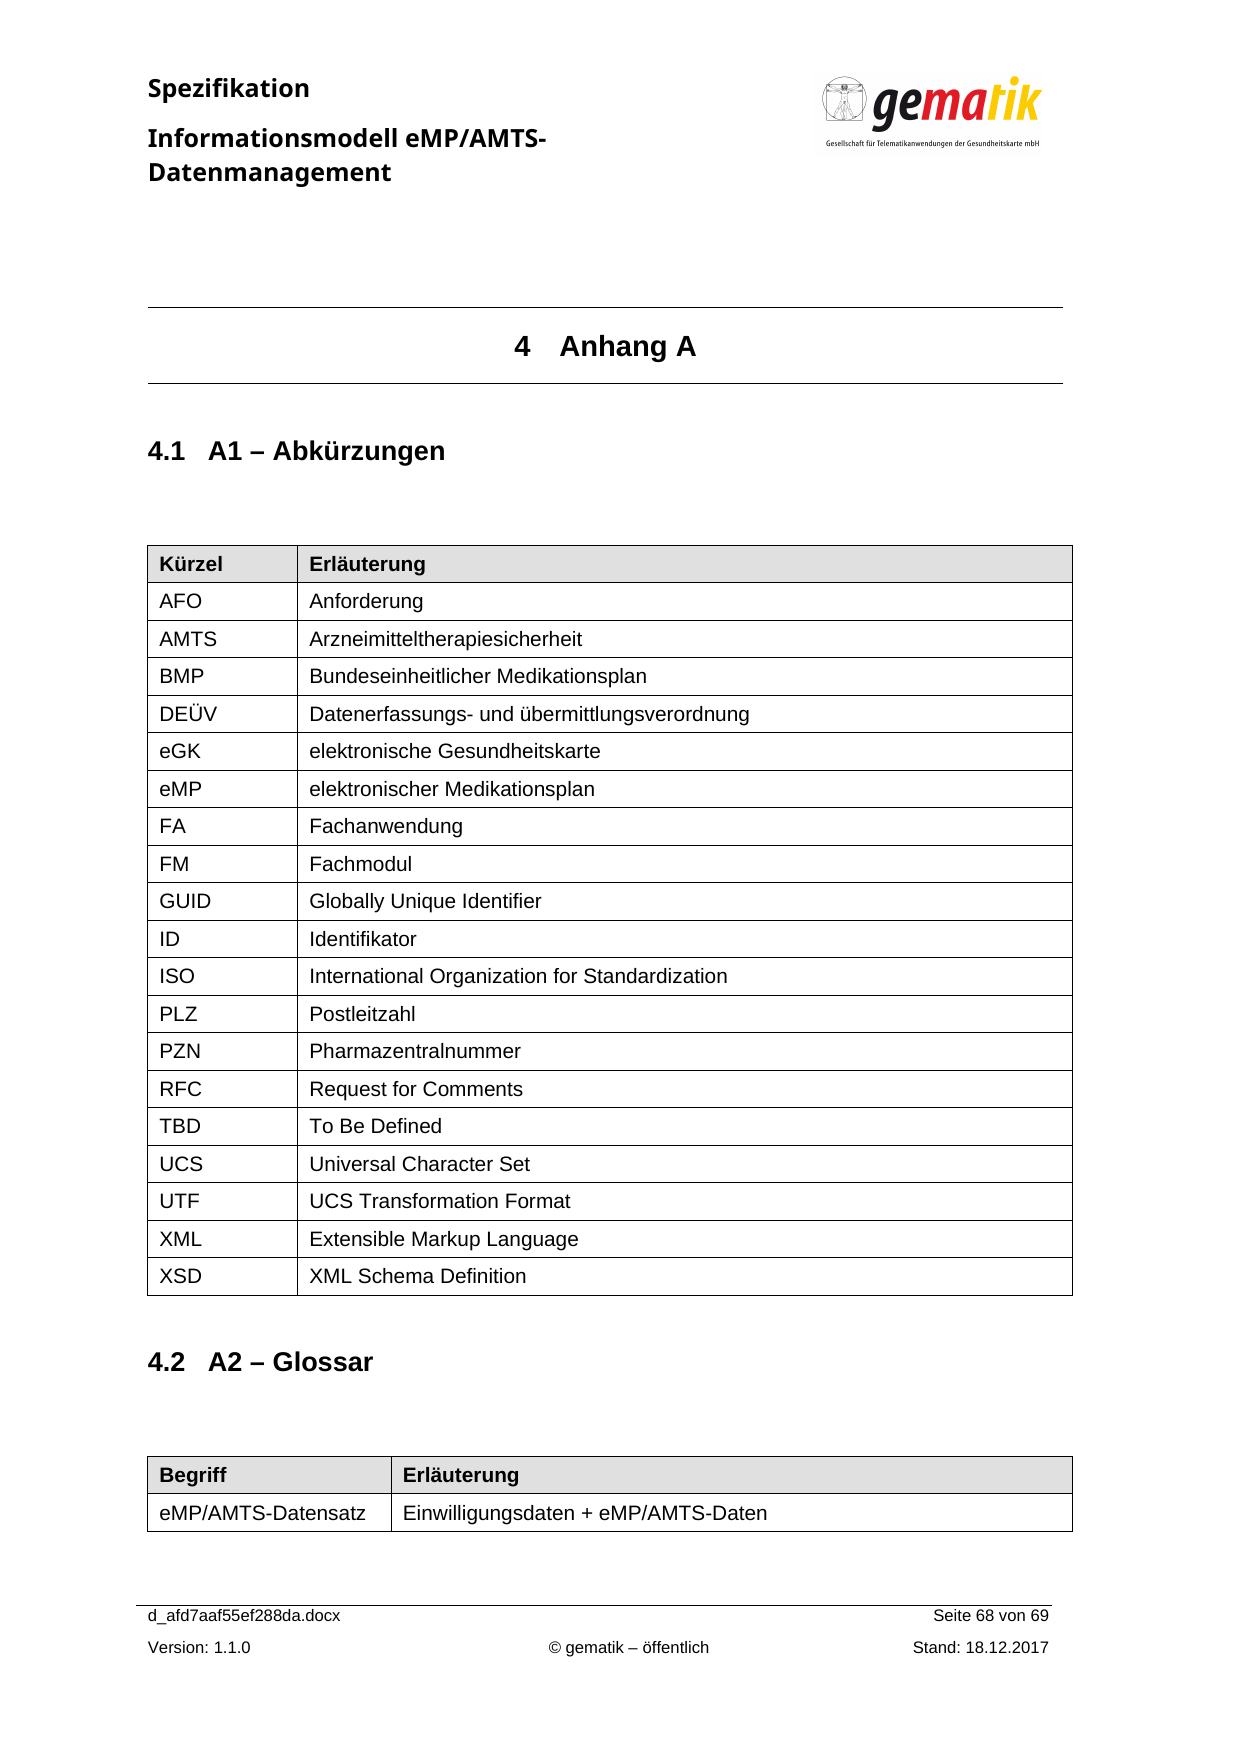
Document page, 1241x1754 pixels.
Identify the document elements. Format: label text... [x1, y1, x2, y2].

table_cell UCS Transformation Format [298, 1183, 1072, 1219]
table_cell TBD [148, 1108, 297, 1144]
table_cell RFC [148, 1071, 297, 1107]
table_cell To Be Defined [298, 1108, 1072, 1144]
table_header Erläuterung [392, 1457, 1072, 1493]
table_cell DEÜV [148, 696, 297, 732]
table_cell Universal Character Set [298, 1146, 1072, 1182]
table_cell Fachanwendung [298, 808, 1072, 844]
table_cell eGK [148, 733, 297, 769]
table_header Erläuterung [298, 546, 1072, 582]
table_cell ISO [148, 958, 297, 994]
table_cell PZN [148, 1033, 297, 1069]
table_cell Pharmazentralnummer [298, 1033, 1072, 1069]
table_cell International Organization for Standardization [298, 958, 1072, 994]
table_cell FA [148, 808, 297, 844]
table_cell Extensible Markup Language [298, 1221, 1072, 1257]
table_cell Postleitzahl [298, 996, 1072, 1032]
table_cell GUID [148, 883, 297, 919]
table_cell AMTS [148, 621, 297, 657]
subtitle A2 – Glossar [148, 1346, 1063, 1377]
table_cell eMP/AMTS-Datensatz [148, 1494, 391, 1531]
table_cell Datenerfassungs- und übermittlungsverordnung [298, 696, 1072, 732]
table_cell eMP [148, 771, 297, 807]
table_cell UCS [148, 1146, 297, 1182]
table_cell ID [148, 921, 297, 957]
table_cell elektronische Gesundheitskarte [298, 733, 1072, 769]
table_cell PLZ [148, 996, 297, 1032]
table_cell Fachmodul [298, 846, 1072, 882]
table_cell XSD [148, 1258, 297, 1294]
table_cell XML [148, 1221, 297, 1257]
table_cell Identifikator [298, 921, 1072, 957]
table_cell Einwilligungsdaten + eMP/AMTS-Daten [392, 1494, 1072, 1531]
subtitle Anhang A [148, 308, 1063, 383]
table_cell Anforderung [298, 583, 1072, 619]
table_cell BMP [148, 658, 297, 694]
table_header Begriff [148, 1457, 391, 1493]
table_cell AFO [148, 583, 297, 619]
table_cell elektronischer Medikationsplan [298, 771, 1072, 807]
subtitle A1 – Abkürzungen [148, 434, 1063, 466]
table_header Kürzel [148, 546, 297, 582]
picture [813, 71, 1045, 157]
table_cell Arzneimitteltherapiesicherheit [298, 621, 1072, 657]
table_cell UTF [148, 1183, 297, 1219]
table_cell Globally Unique Identifier [298, 883, 1072, 919]
table_cell Request for Comments [298, 1071, 1072, 1107]
table_cell Bundeseinheitlicher Medikationsplan [298, 658, 1072, 694]
table_cell XML Schema Definition [298, 1258, 1072, 1294]
table_cell FM [148, 846, 297, 882]
